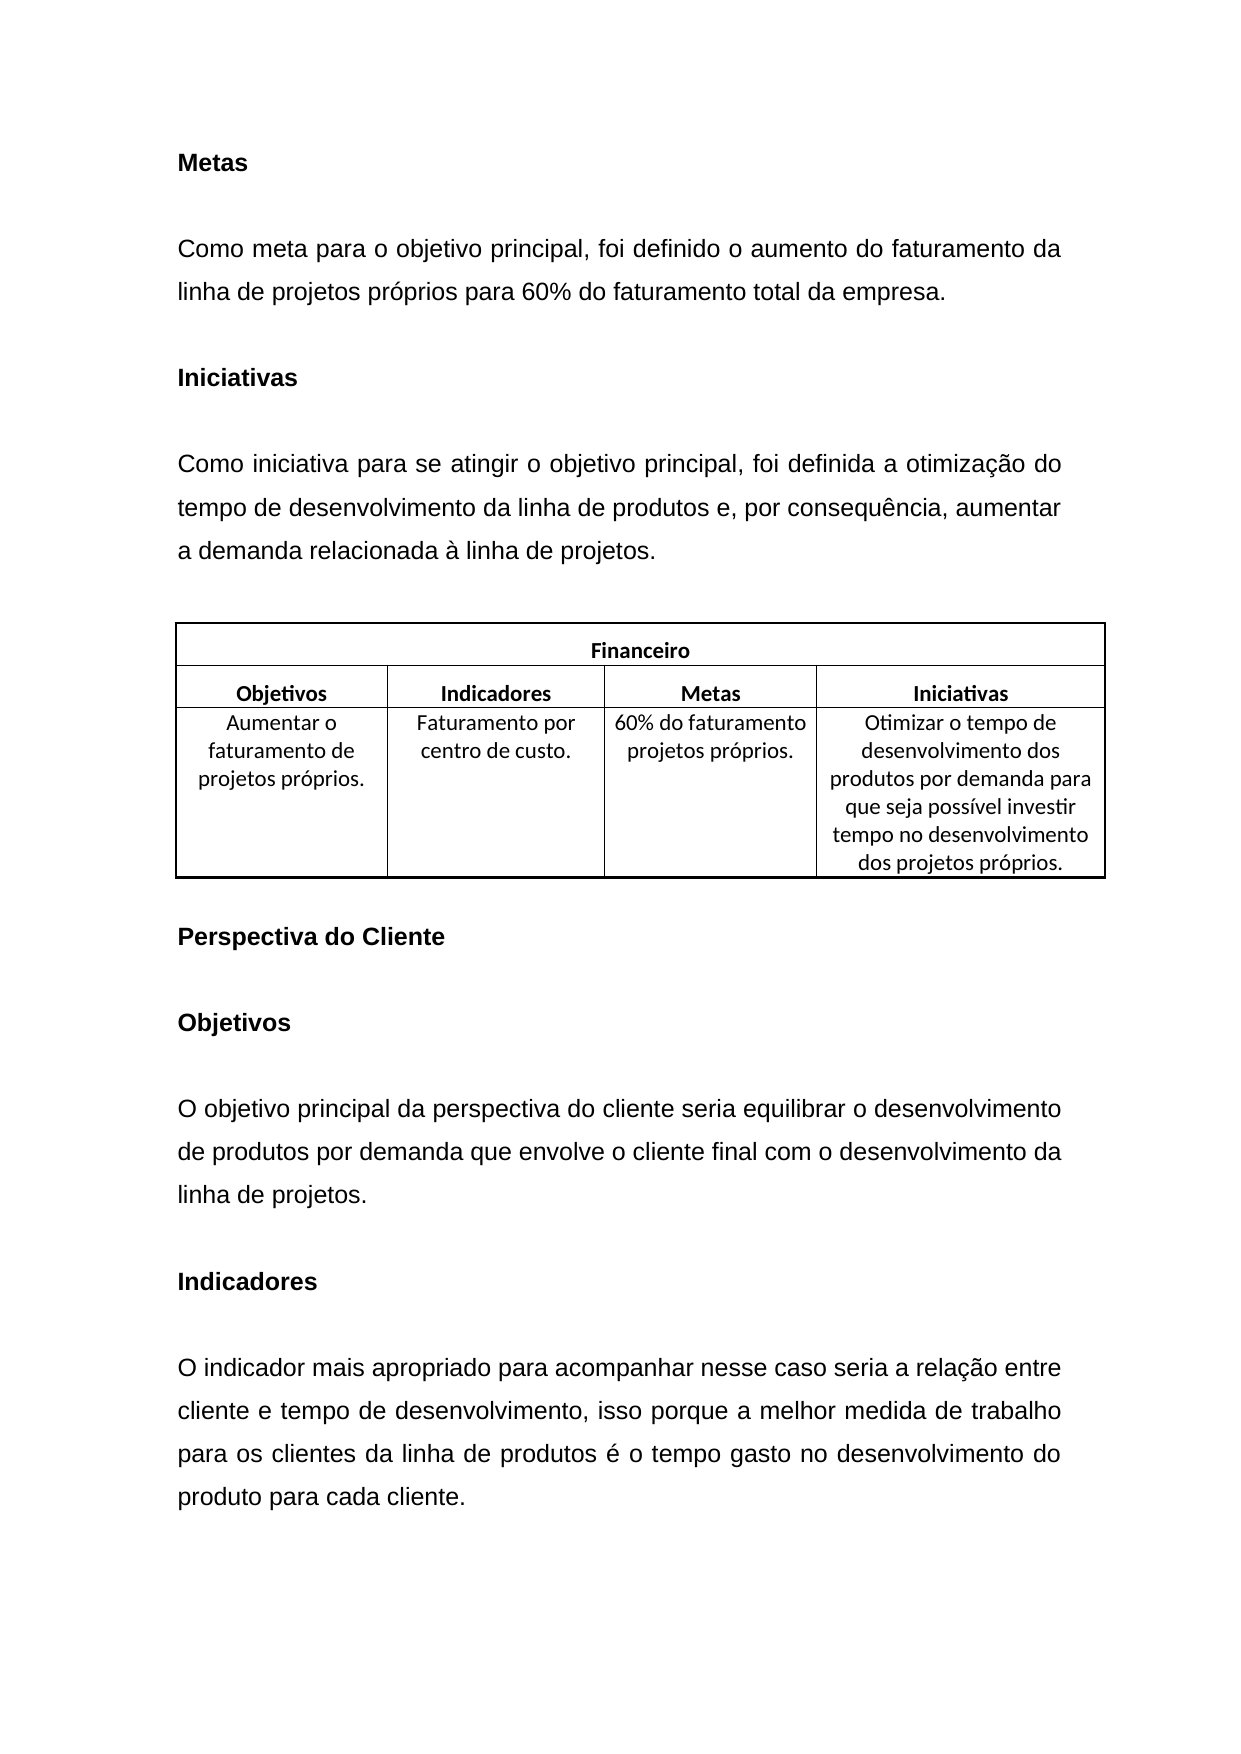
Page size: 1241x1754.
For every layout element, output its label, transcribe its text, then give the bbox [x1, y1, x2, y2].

text O indicador mais apropriado para acompanhar nesse caso seria a relação entre cliente e tempo de desenvolvimento, isso porque a melhor medida de trabalho para os clientes da linha de produtos é o tempo gasto no desenvolvimento do produto para cada cliente. [177, 1353, 1063, 1511]
text Como meta para o objetivo principal, foi definido o aumento do faturamento da linha de projetos próprios para 60% do faturamento total da empresa. [177, 234, 1063, 306]
table_cell Indicadores [388, 666, 604, 707]
text Iniciativas [177, 363, 1063, 392]
text Perspectiva do Cliente [177, 922, 1063, 950]
table_header Financeiro [177, 624, 1104, 664]
table_cell Faturamento por centro de custo. [388, 708, 604, 876]
table_cell Aumentar o faturamento de projetos próprios. [177, 708, 387, 876]
text Objetivos [177, 1008, 1063, 1037]
table_cell 60% do faturamento projetos próprios. [605, 708, 816, 876]
text Metas [177, 148, 1063, 176]
table_cell Otimizar o tempo de desenvolvimento dos produtos por demanda para que seja possível investir tempo no desenvolvimento dos projetos próprios. [817, 708, 1104, 876]
text O objetivo principal da perspectiva do cliente seria equilibrar o desenvolvimento de produtos por demanda que envolve o cliente final com o desenvolvimento da linha de projetos. [177, 1094, 1063, 1209]
table_cell Metas [605, 666, 816, 707]
text Indicadores [177, 1267, 1063, 1295]
table_cell Iniciativas [817, 666, 1104, 707]
text Como iniciativa para se atingir o objetivo principal, foi definida a otimização do tempo de desenvolvimento da linha de produtos e, por consequência, aumentar a demanda relacionada à linha de projetos. [177, 449, 1063, 564]
table_cell Objetivos [177, 666, 387, 707]
